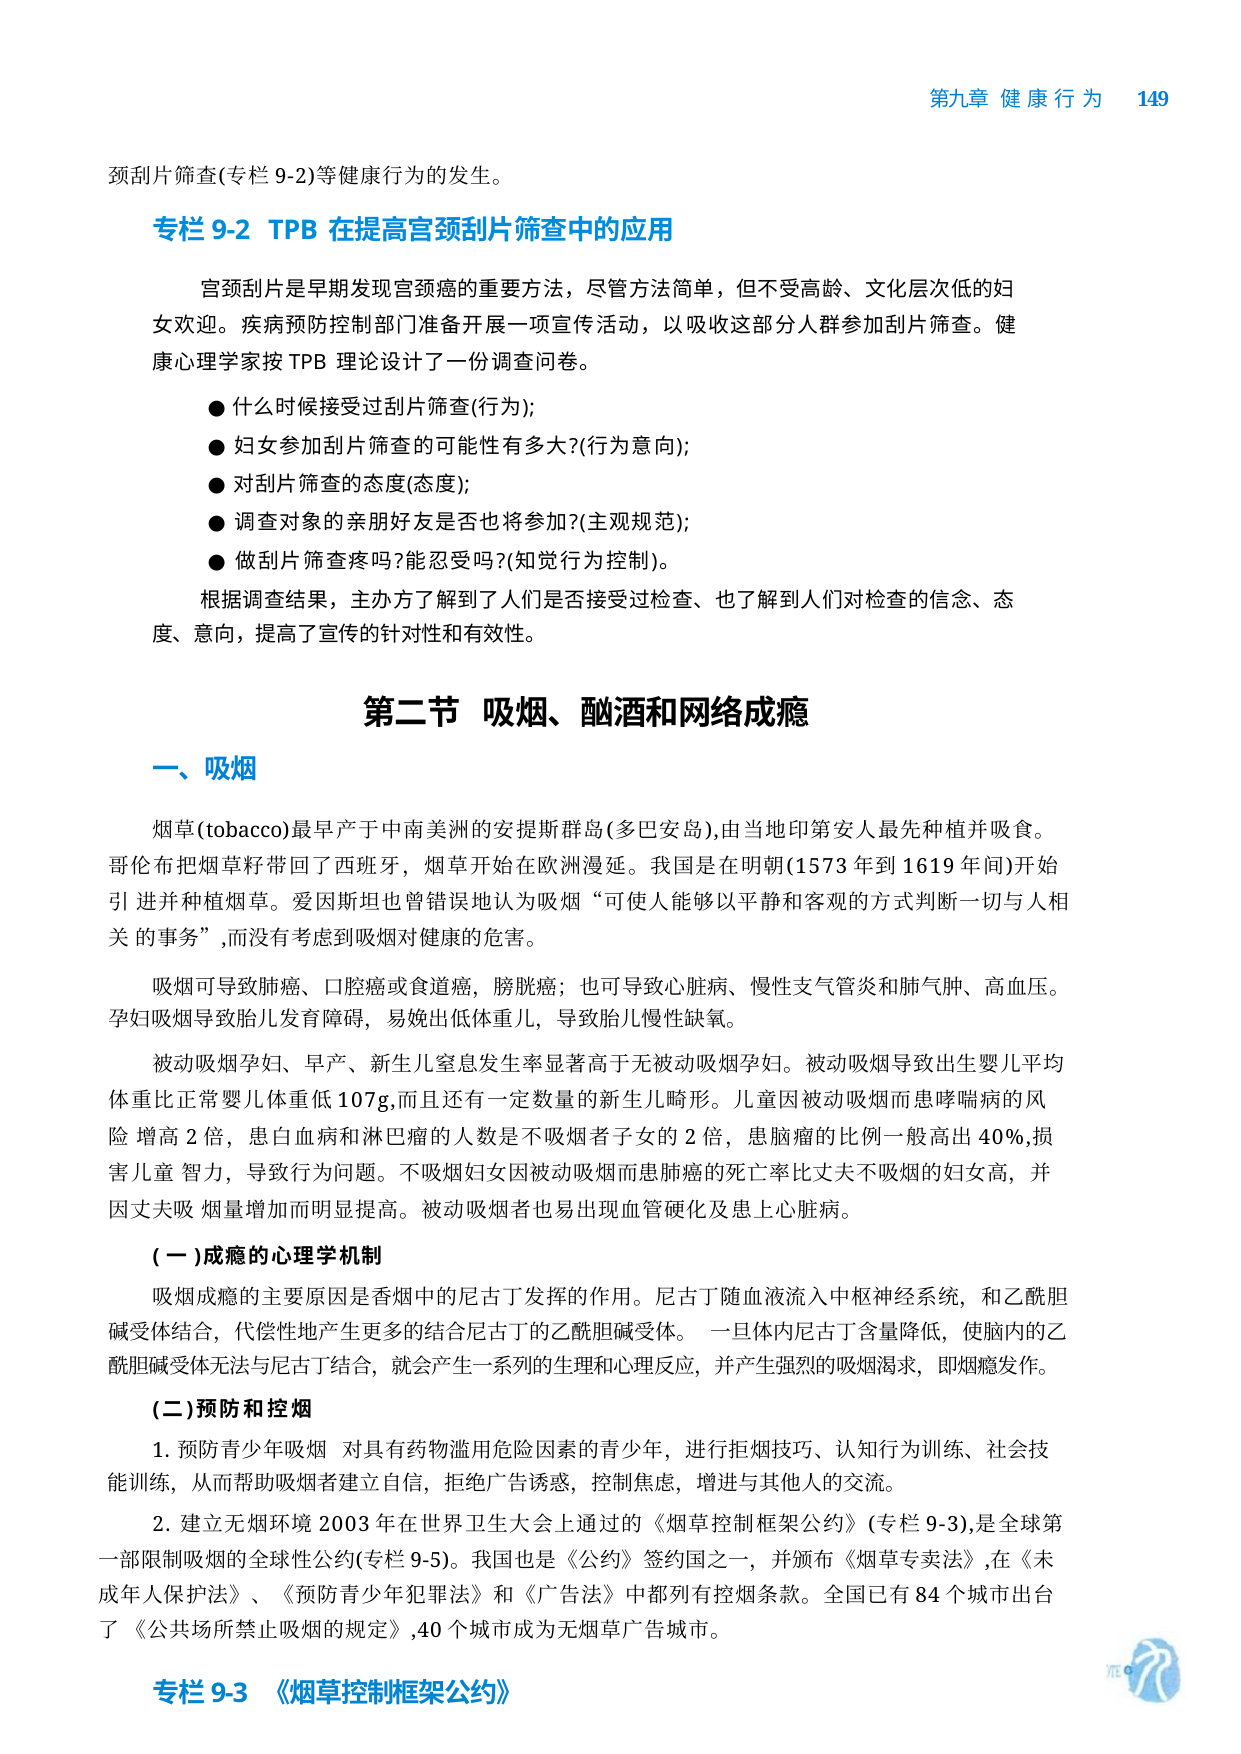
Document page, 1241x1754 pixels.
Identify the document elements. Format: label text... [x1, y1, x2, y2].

text 吸烟成瘾的主要原因是香烟中的尼古丁发挥的作用。尼古丁随血液流入中枢神经系统，和乙酰胆 碱受体结合，代偿性地产生更多的结合尼古丁的乙酰胆碱受体。 一旦体内尼古丁含量降低，使脑内的乙 酰胆碱受体无法与尼古丁结合，就会产生一系列的生理和心理反应，并产生强烈的吸烟渴求，即烟瘾发作。 [108, 1281, 1068, 1379]
text 一、吸烟 [152, 750, 1187, 786]
text 烟草(tobacco)最早产于中南美洲的安提斯群岛(多巴安岛),由当地印第安人最先种植并吸食。 哥伦布把烟草籽带回了西班牙，烟草开始在欧洲漫延。我国是在明朝(1573年到1619年间)开始引 进并种植烟草。爱因斯坦也曾错误地认为吸烟“可使人能够以平静和客观的方式判断一切与人相关 的事务”,而没有考虑到吸烟对健康的危害。 [108, 813, 1073, 951]
text ● 做刮片筛查疼吗?能忍受吗?(知觉行为控制)。 [207, 546, 1187, 574]
text (二)预防和控烟 [152, 1394, 1187, 1422]
text 宫颈刮片是早期发现宫颈癌的重要方法，尽管方法简单，但不受高龄、文化层次低的妇 女欢迎。疾病预防控制部门准备开展一项宣传活动，以吸收这部分人群参加刮片筛查。健 康心理学家按TPB 理论设计了一份调查问卷。 [152, 272, 1017, 375]
text 专栏9-3 《烟草控制框架公约》 [152, 1674, 1187, 1710]
text 吸烟可导致肺癌、口腔癌或食道癌，膀胱癌；也可导致心脏病、慢性支气管炎和肺气肿、高血压。 孕妇吸烟导致胎儿发育障碍，易娩出低体重儿，导致胎儿慢性缺氧。 [108, 970, 1073, 1033]
text ● 妇女参加刮片筛查的可能性有多大?(行为意向); [207, 431, 1187, 459]
text 第九章 健 康 行 为 149 [98, 84, 1170, 112]
text 第二节 吸烟、酗酒和网络成瘾 [362, 689, 1187, 734]
picture [1106, 1631, 1187, 1706]
text 1. 预防青少年吸烟 对具有药物滥用危险因素的青少年，进行拒烟技巧、认知行为训练、社会技 能训练，从而帮助吸烟者建立自信，拒绝广告诱惑，控制焦虑，增进与其他人的交流。 [107, 1434, 1065, 1496]
text 颈刮片筛查(专栏9-2)等健康行为的发生。 [108, 162, 1187, 189]
text ● 对刮片筛查的态度(态度); [207, 469, 1187, 497]
text 根据调查结果，主办方了解到了人们是否接受过检查、也了解到人们对检查的信念、态 度、意向，提高了宣传的针对性和有效性。 [152, 583, 1018, 647]
text ● 什么时候接受过刮片筛查(行为); [207, 393, 1187, 420]
text 被动吸烟孕妇、早产、新生儿窒息发生率显著高于无被动吸烟孕妇。被动吸烟导致出生婴儿平均 体重比正常婴儿体重低107g,而且还有一定数量的新生儿畸形。儿童因被动吸烟而患哮喘病的风险 增高2倍，患白血病和淋巴瘤的人数是不吸烟者子女的2倍，患脑瘤的比例一般高出40%,损害儿童 智力，导致行为问题。不吸烟妇女因被动吸烟而患肺癌的死亡率比丈夫不吸烟的妇女高，并因丈夫吸 烟量增加而明显提高。被动吸烟者也易出现血管硬化及患上心脏病。 [108, 1047, 1067, 1223]
text 2. 建立无烟环境2003年在世界卫生大会上通过的《烟草控制框架公约》(专栏9-3),是全球第 一部限制吸烟的全球性公约(专栏9-5)。我国也是《公约》签约国之一，并颁布《烟草专卖法》,在《未 成年人保护法》、《预防青少年犯罪法》和《广告法》中都列有控烟条款。全国已有84个城市出台了 《公共场所禁止吸烟的规定》,40个城市成为无烟草广告城市。 [98, 1508, 1071, 1643]
text 专栏9-2 TPB 在提高宫颈刮片筛查中的应用 [152, 211, 1187, 247]
text ● 调查对象的亲朋好友是否也将参加?(主观规范); [207, 507, 1187, 535]
text ( 一 )成瘾的心理学机制 [152, 1241, 1187, 1269]
